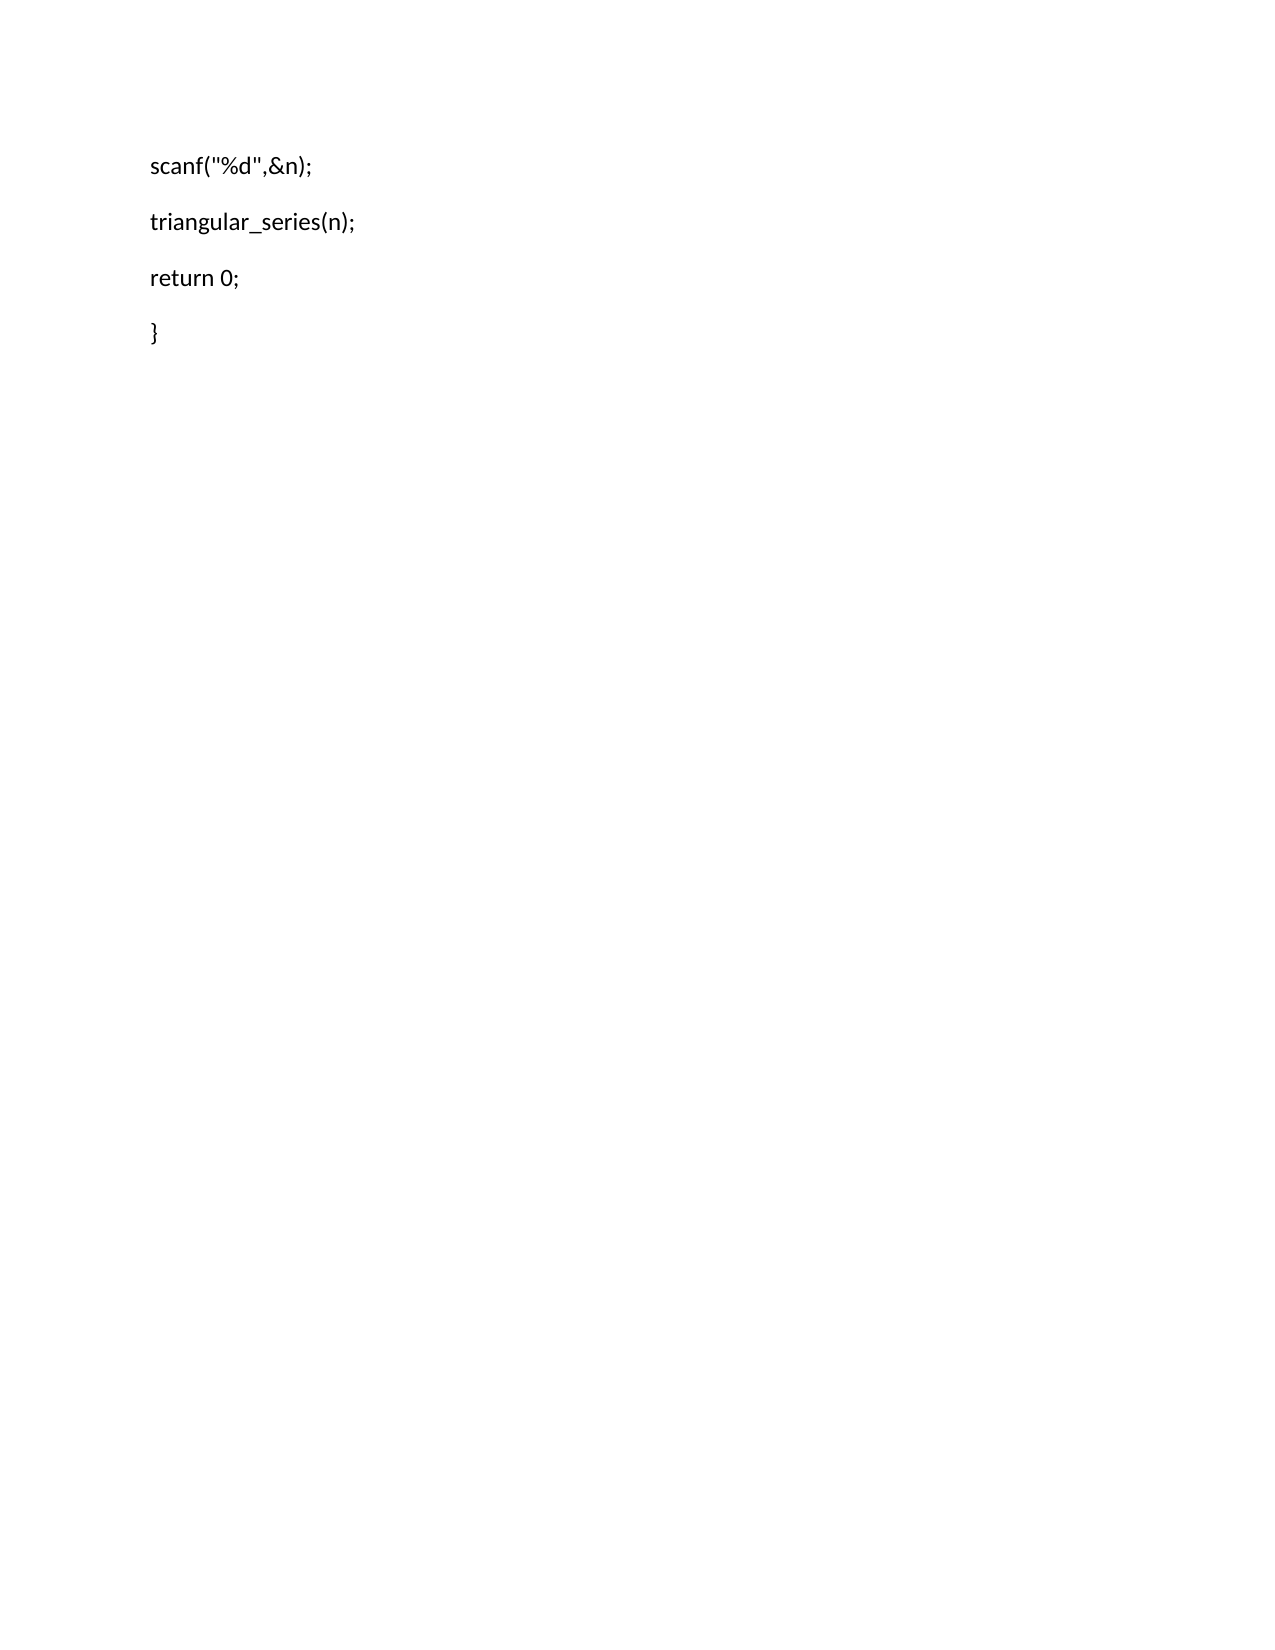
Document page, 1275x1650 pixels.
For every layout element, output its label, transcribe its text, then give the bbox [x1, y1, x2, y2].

text } [150, 317, 1125, 348]
text scanf("%d",&n); [150, 150, 1125, 181]
text triangular_series(n); [150, 206, 1125, 236]
text return 0; [150, 262, 1125, 292]
